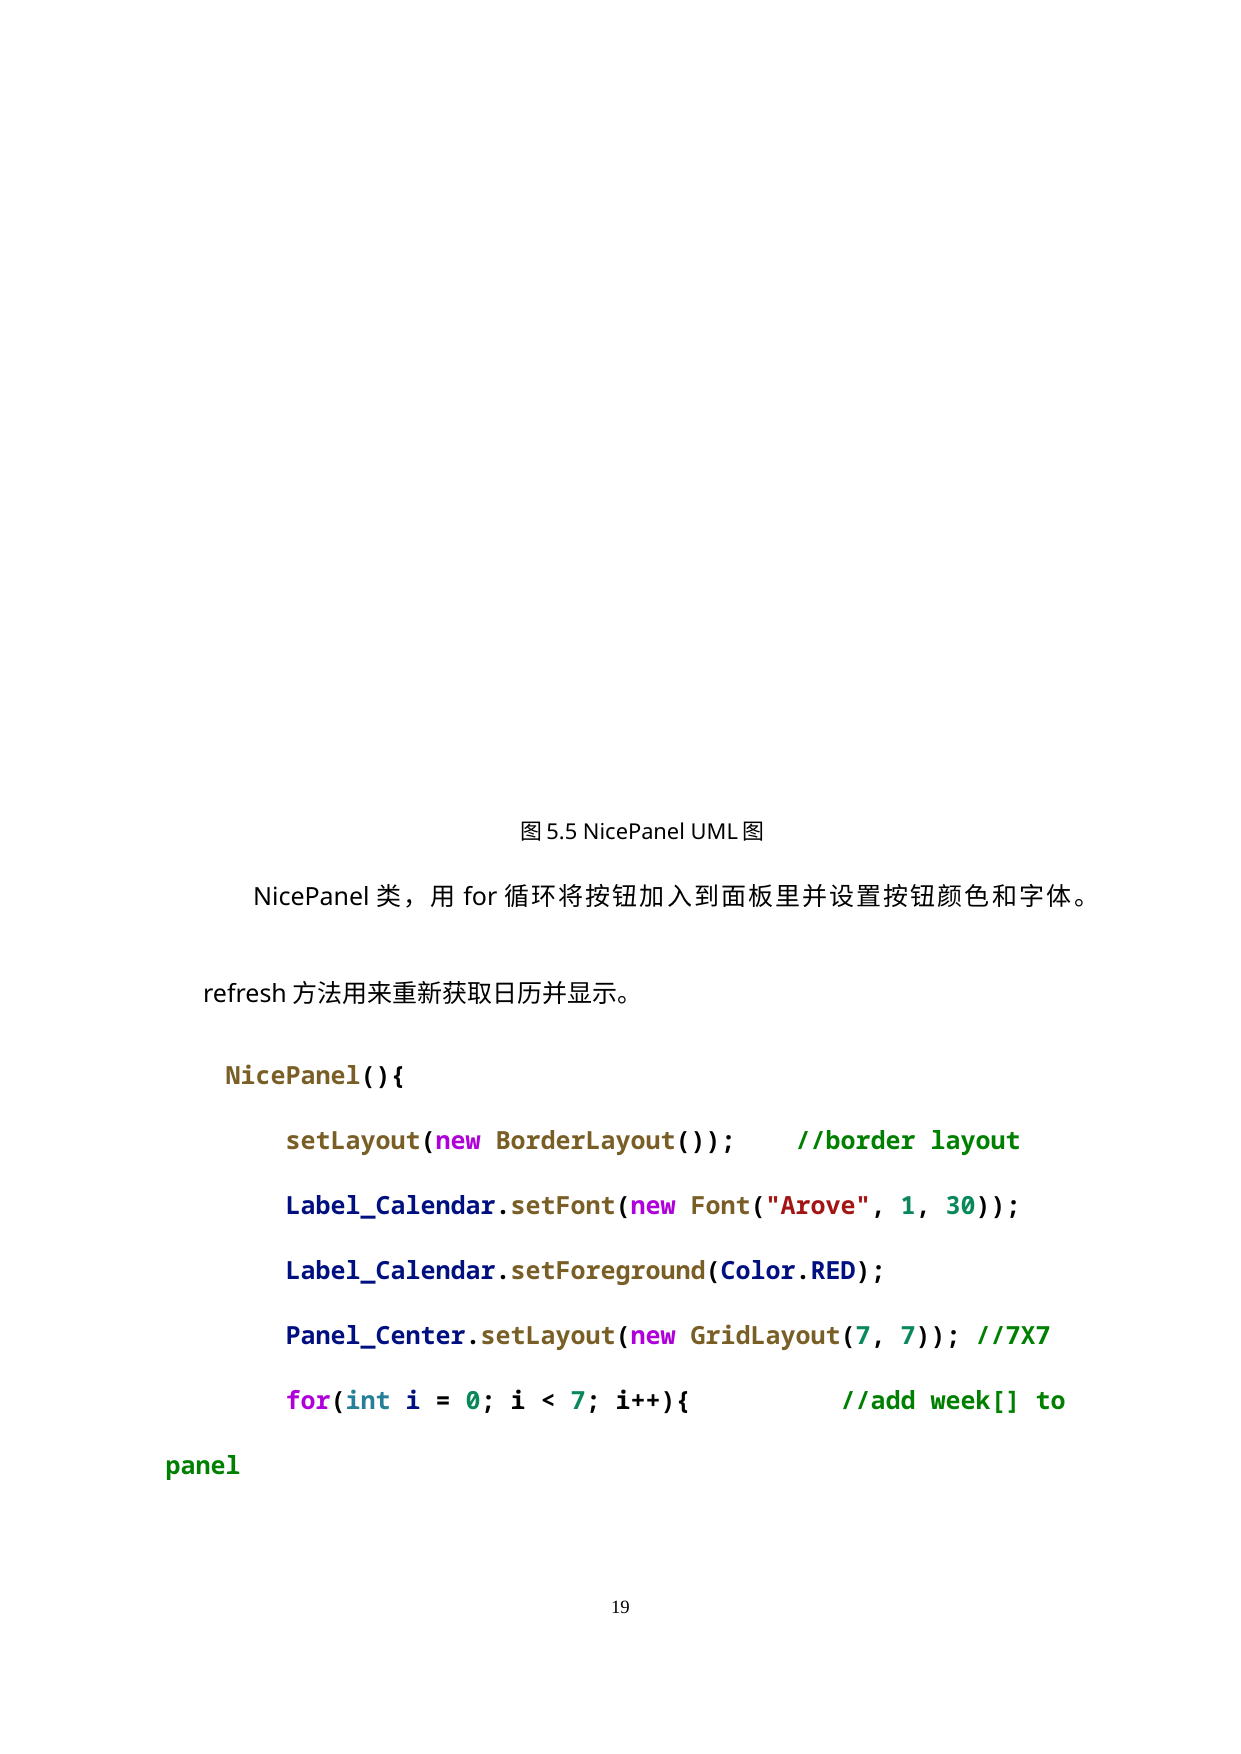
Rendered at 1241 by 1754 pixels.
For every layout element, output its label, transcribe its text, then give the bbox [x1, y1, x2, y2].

text Label_Calendar.setFont(new Font("Arove", 1, 30)); [165, 1172, 1075, 1237]
text NicePanel(){ [165, 1042, 1075, 1107]
text 图5.5 NicePanel UML图 [165, 813, 1075, 846]
text setLayout(new BorderLayout()); //border layout [165, 1107, 1075, 1172]
text Panel_Center.setLayout(new GridLayout(7, 7)); //7X7 [165, 1302, 1075, 1367]
text for(int i = 0; i < 7; i++){ //add week[] to panel [165, 1367, 1075, 1497]
text NicePanel类，用for循环将按钮加入到面板里并设置按钮颜色和字体。refresh方法用来重新获取日历并显示。 [203, 862, 1075, 1024]
text Label_Calendar.setForeground(Color.RED); [165, 1237, 1075, 1302]
